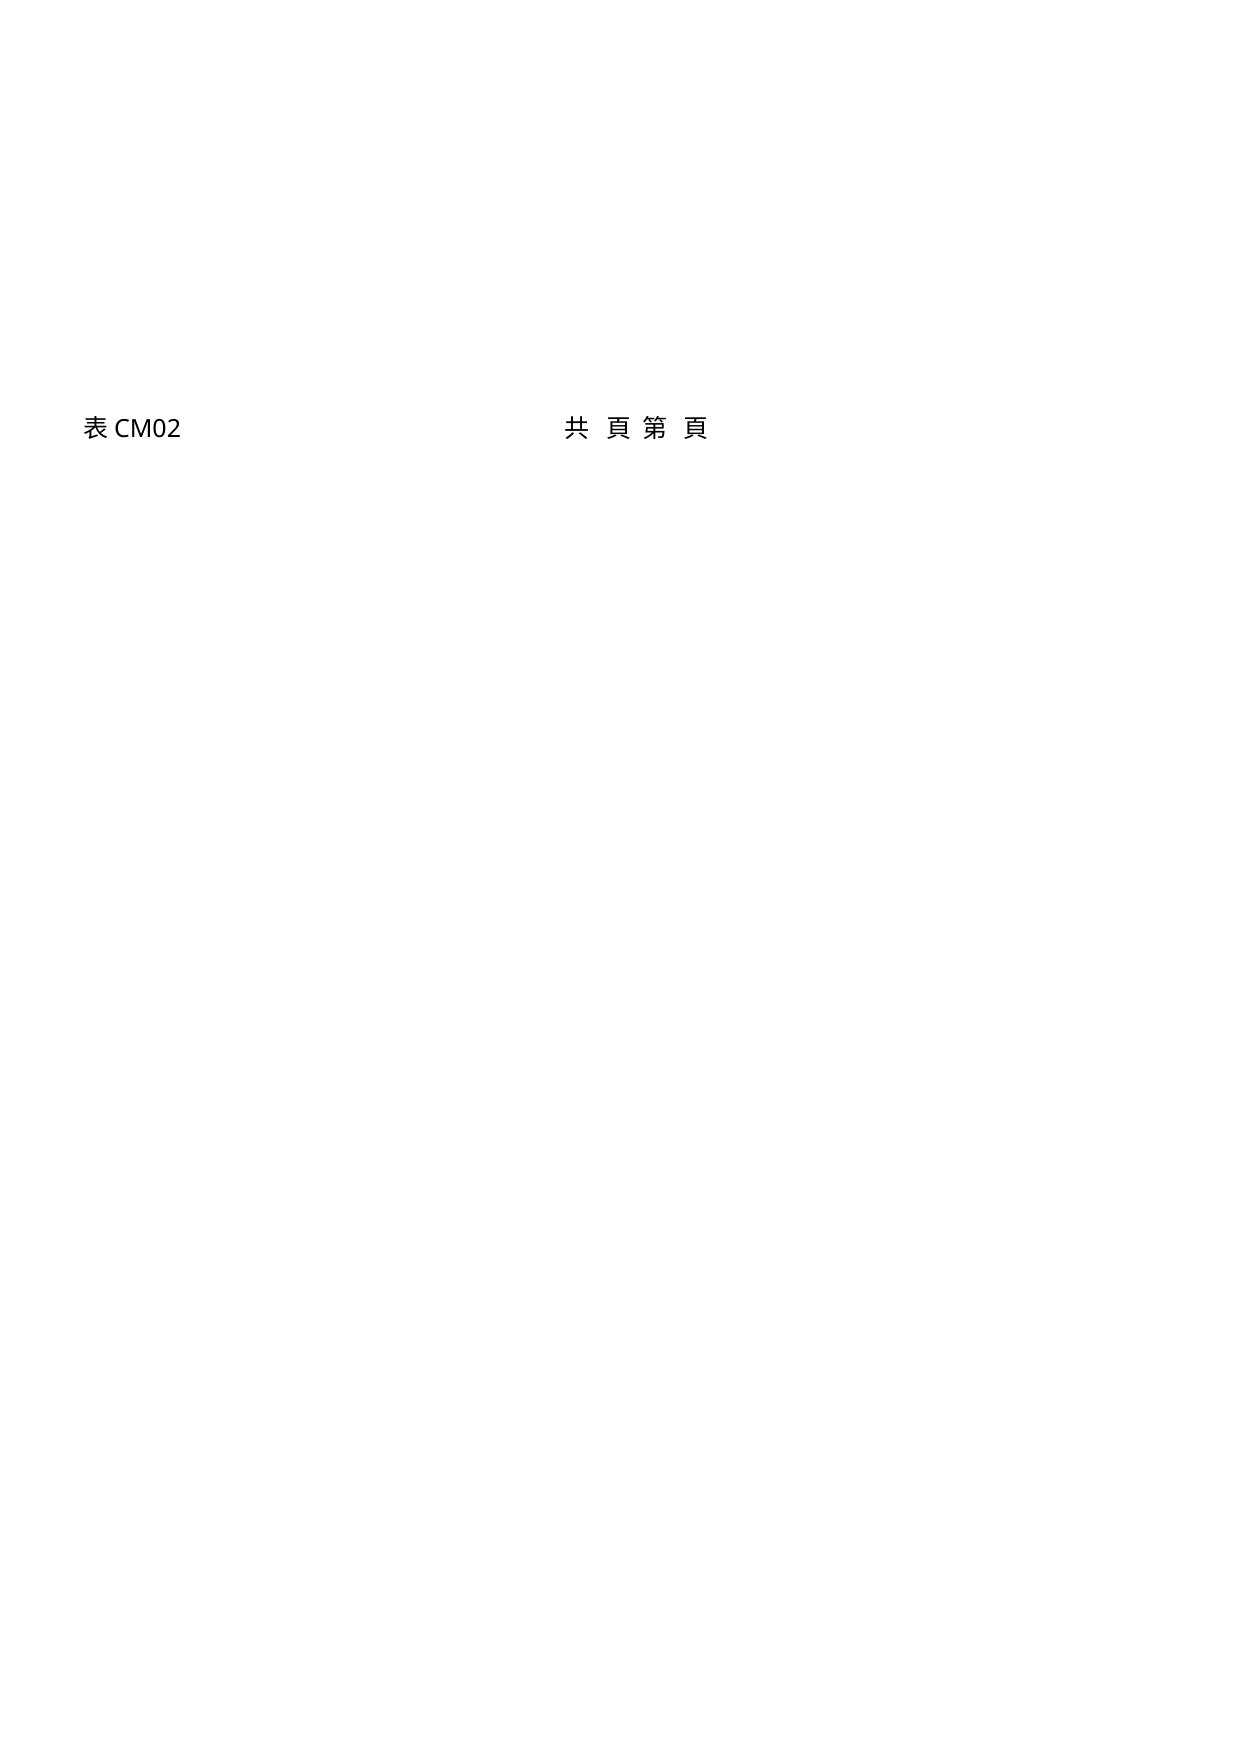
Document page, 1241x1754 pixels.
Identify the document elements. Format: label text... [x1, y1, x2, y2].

text 表 CM02 共 頁 第 頁 [83, 408, 1169, 446]
